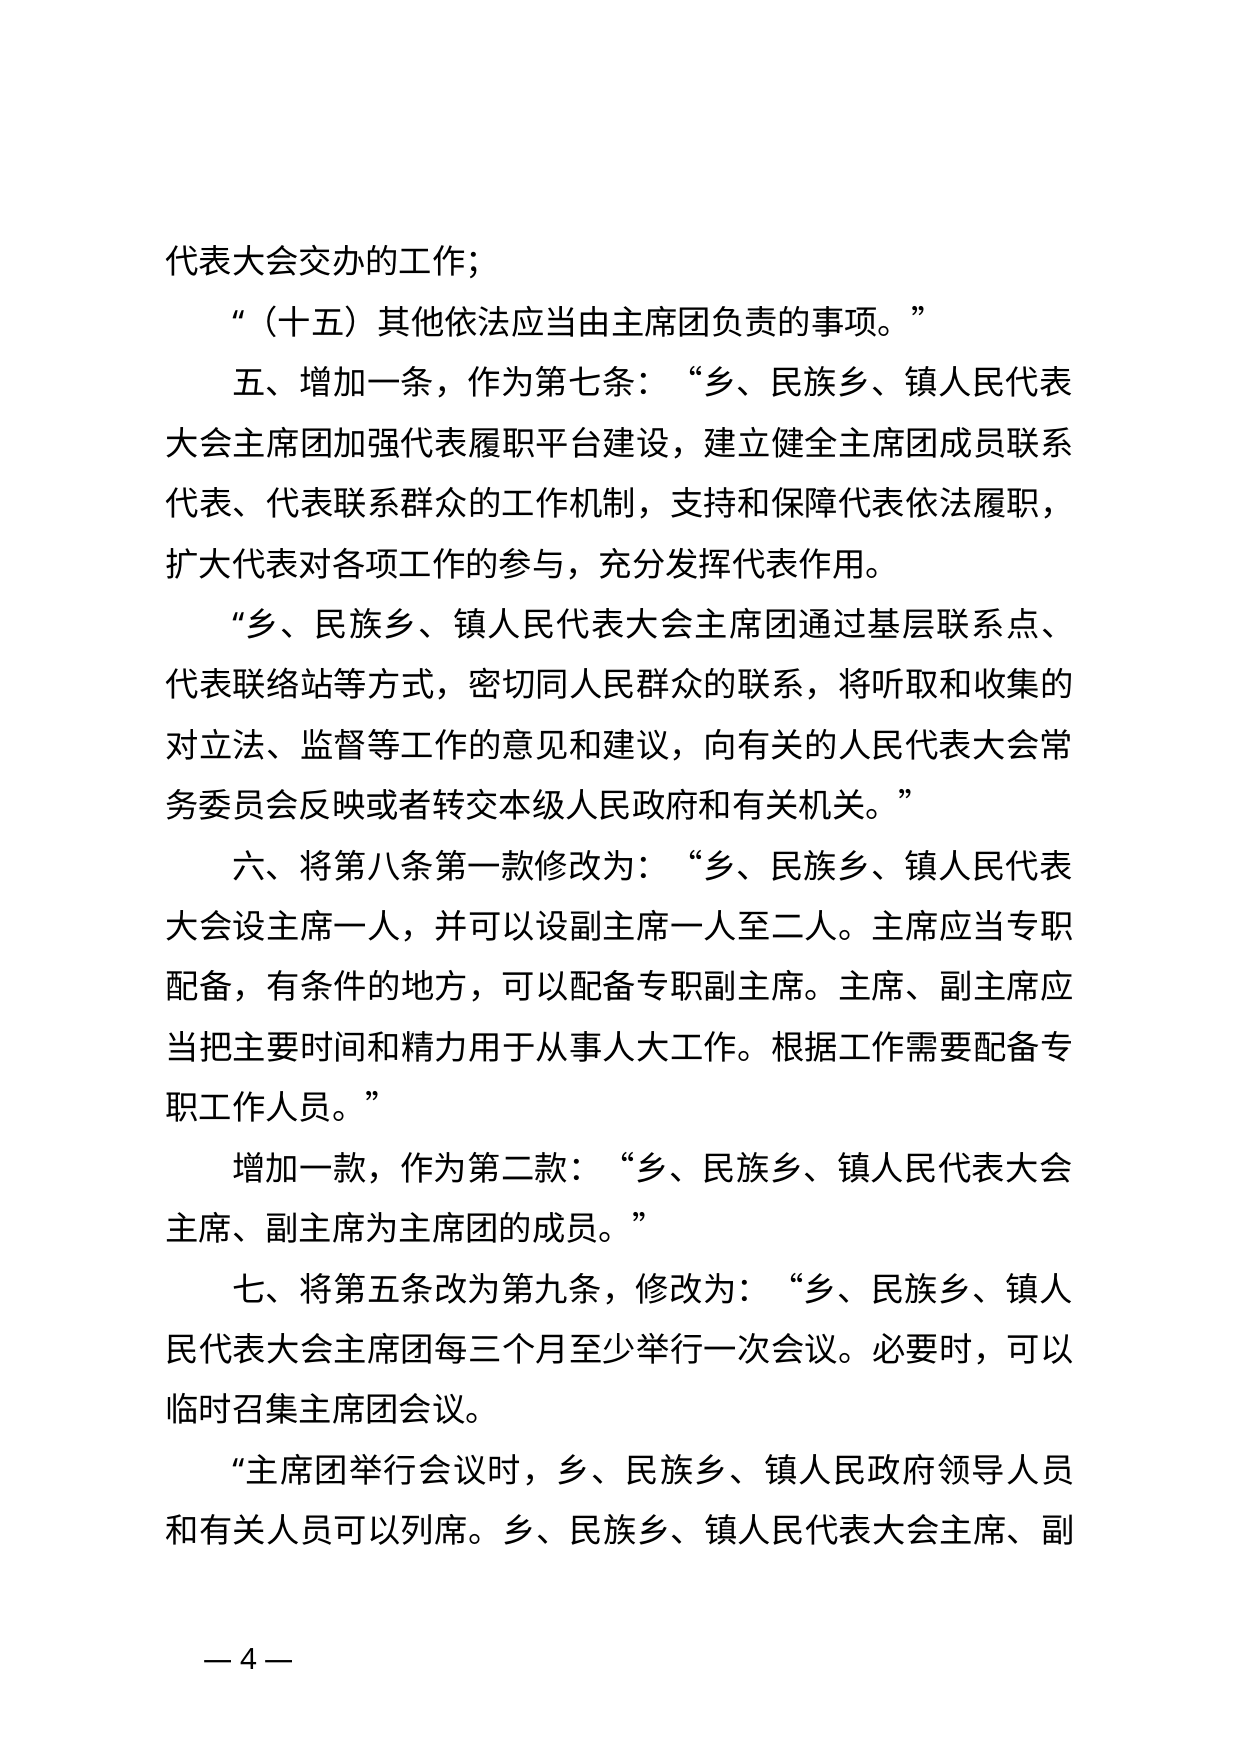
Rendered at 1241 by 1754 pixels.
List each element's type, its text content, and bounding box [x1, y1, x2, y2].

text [165, 226, 1075, 286]
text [165, 1434, 1075, 1555]
text 增加一款，作为第二款：“乡、民族乡、镇人民代表大会主席、副主席为主席团的成员。” [165, 1132, 1075, 1253]
text 五、增加一条，作为第七条：“乡、民族乡、镇人民代表大会主席团加强代表履职平台建设，建立健全主席团成员联系代表、代表联系群众的工作机制，支持和保障代表依法履职，扩大代表对各项工作的参与，充分发挥代表作用。 [165, 346, 1075, 588]
text 六、将第八条第一款修改为：“乡、民族乡、镇人民代表大会设主席一人，并可以设副主席一人至二人。主席应当专职配备，有条件的地方，可以配备专职副主席。主席、副主席应当把主要时间和精力用于从事人大工作。根据工作需要配备专职工作人员。” [165, 830, 1075, 1132]
text “（十五）其他依法应当由主席团负责的事项。” [165, 286, 1075, 346]
text 七、将第五条改为第九条，修改为：“乡、民族乡、镇人民代表大会主席团每三个月至少举行一次会议。必要时，可以临时召集主席团会议。 [165, 1253, 1075, 1434]
text “乡、民族乡、镇人民代表大会主席团通过基层联系点、代表联络站等方式，密切同人民群众的联系，将听取和收集的对立法、监督等工作的意见和建议，向有关的人民代表大会常务委员会反映或者转交本级人民政府和有关机关。” [165, 588, 1075, 830]
